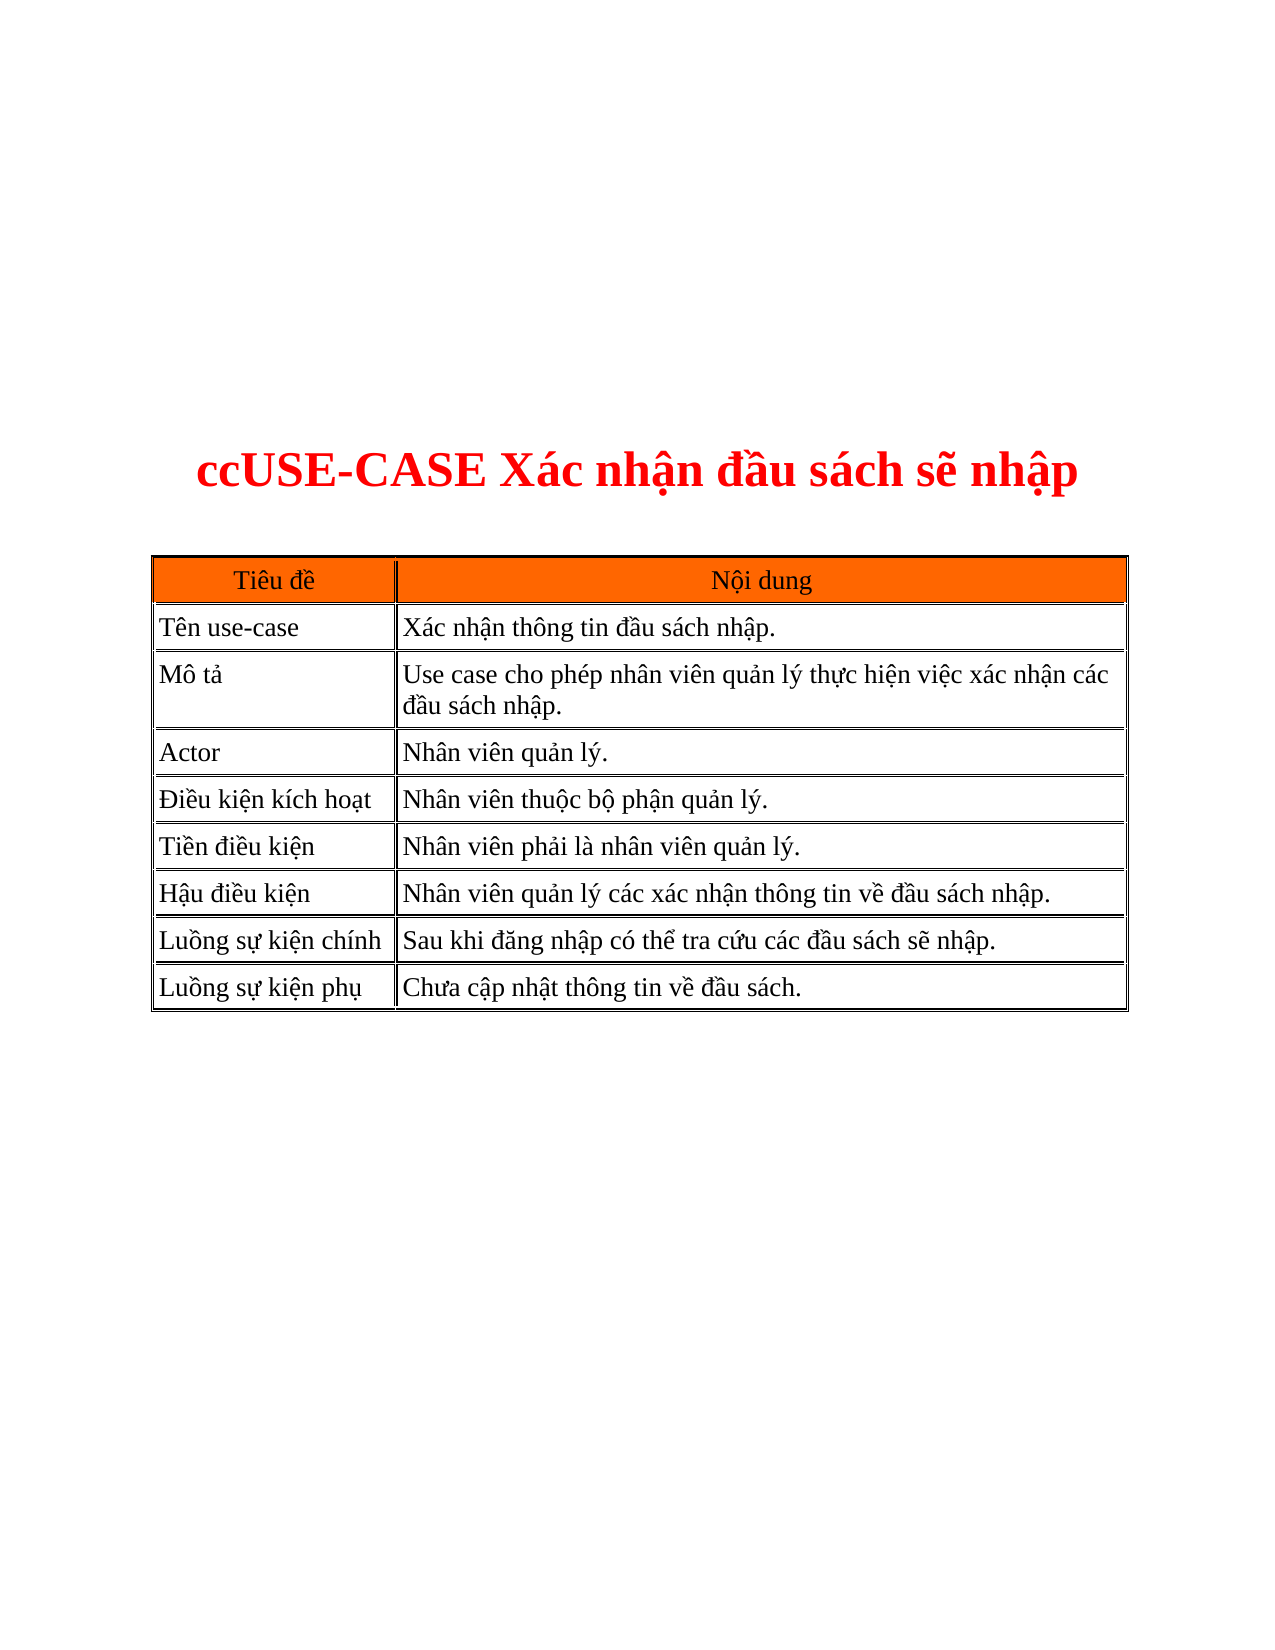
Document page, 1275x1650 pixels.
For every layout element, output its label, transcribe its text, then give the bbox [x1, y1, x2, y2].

table_cell Actor [152, 727, 396, 774]
table_cell Chưa cập nhật thông tin về đầu sách. [396, 961, 1126, 1008]
table_cell Nhân viên phải là nhân viên quản lý. [396, 821, 1127, 867]
table_header Tiêu đề [154, 557, 396, 602]
table_cell Hậu điều kiện [154, 868, 394, 914]
table_cell Luồng sự kiện chính [154, 914, 394, 961]
text ccUSE-CASE Xác nhận đầu sách sẽ nhập [150, 439, 1125, 497]
table_cell Sau khi đăng nhập có thể tra cứu các đầu sách sẽ nhập. [398, 914, 1126, 961]
table_header Nội dung [396, 558, 1126, 602]
table_cell Xác nhận thông tin đầu sách nhập. [396, 602, 1127, 649]
table_cell Luồng sự kiện phụ [154, 961, 396, 1008]
table_cell Nhân viên thuộc bộ phận quản lý. [396, 774, 1127, 821]
table_cell Nhân viên quản lý. [396, 727, 1127, 774]
table_cell Mô tả [152, 649, 396, 727]
table_cell Use case cho phép nhân viên quản lý thực hiện việc xác nhận các đầu sách nhập. [396, 649, 1127, 727]
table_cell Nhân viên quản lý các xác nhận thông tin về đầu sách nhập. [398, 868, 1126, 914]
table_cell Tên use-case [152, 602, 396, 649]
table_cell Tiền điều kiện [152, 821, 396, 867]
table_cell Điều kiện kích hoạt [152, 774, 396, 821]
